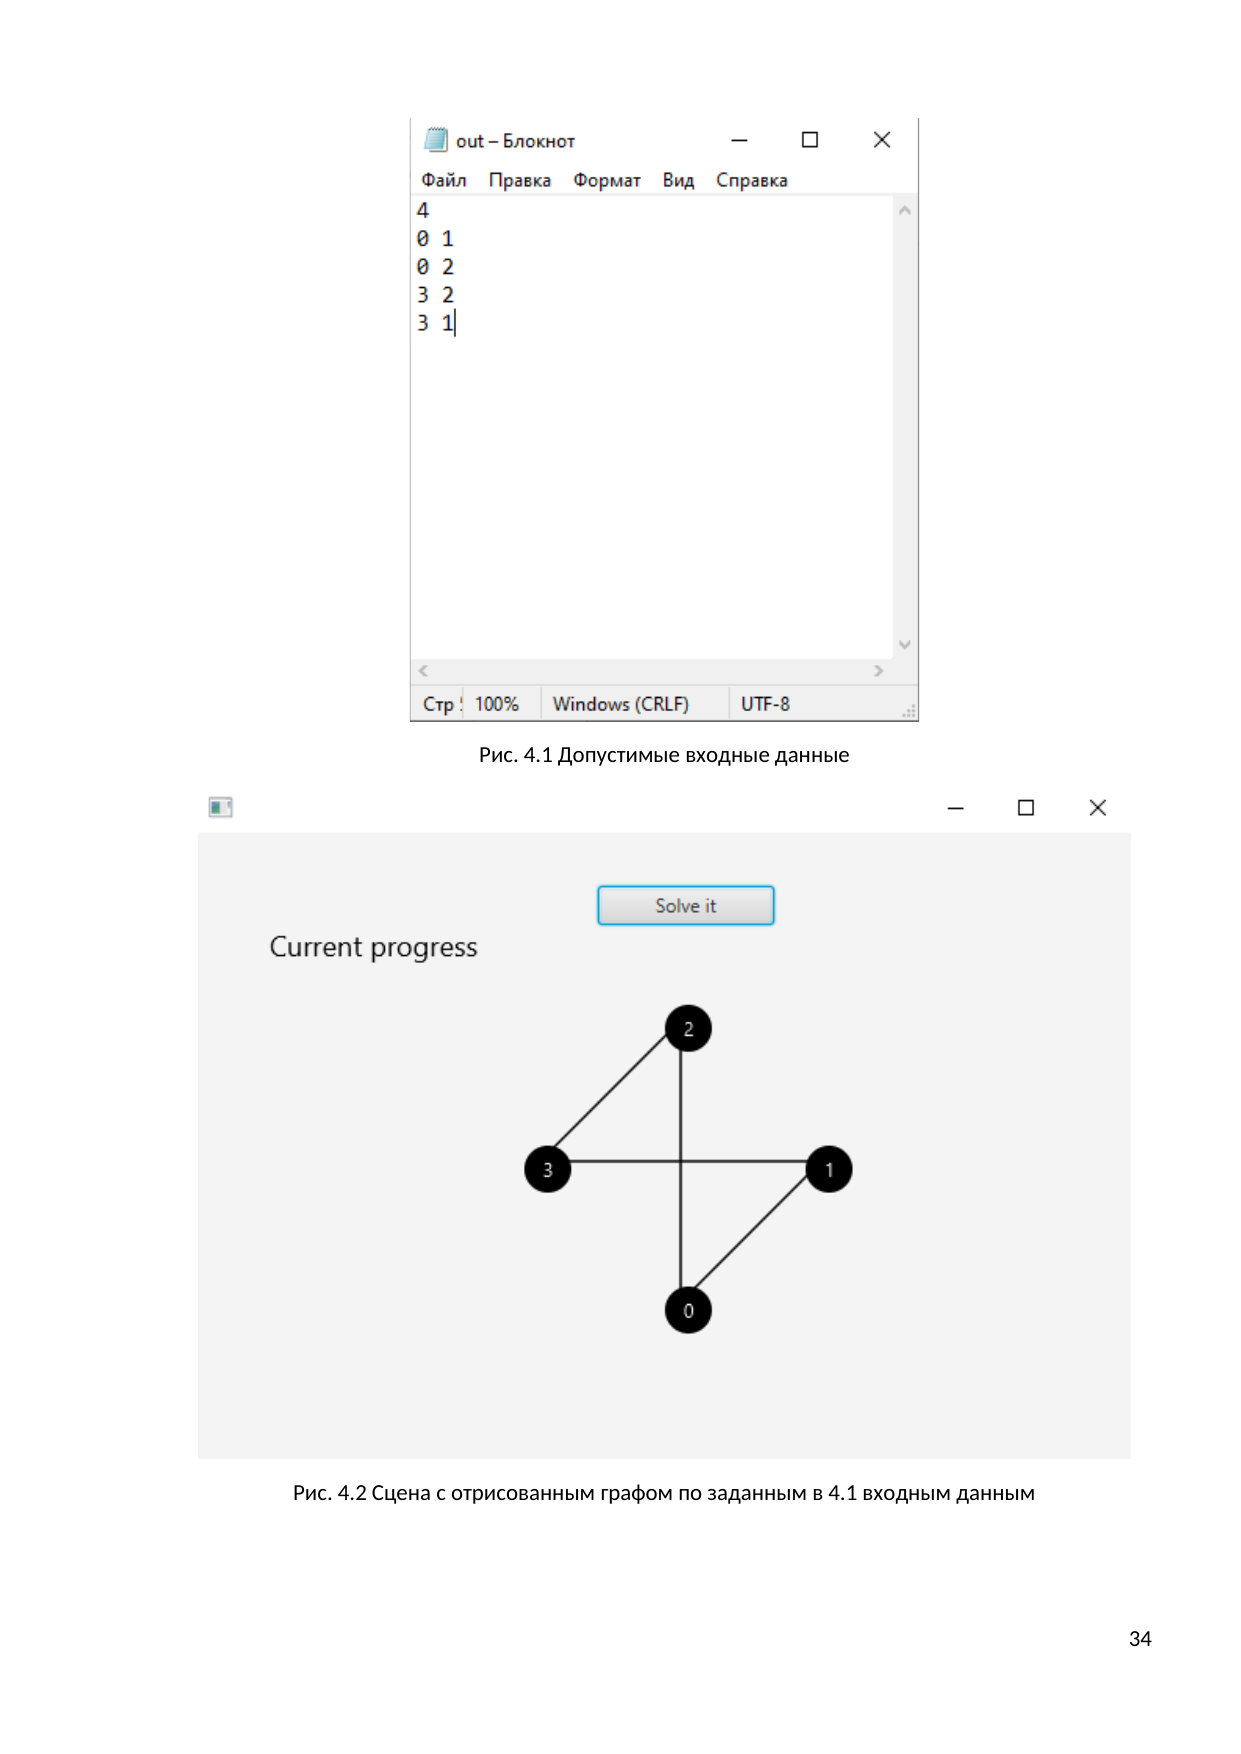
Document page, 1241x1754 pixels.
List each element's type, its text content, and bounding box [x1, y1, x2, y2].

picture [198, 787, 1131, 1459]
picture [409, 118, 920, 722]
text Рис. 4.1 Допустимые входные данные [177, 740, 1152, 768]
text Рис. 4.2 Сцена с отрисованным графом по заданным в 4.1 входным данным [177, 1478, 1152, 1506]
